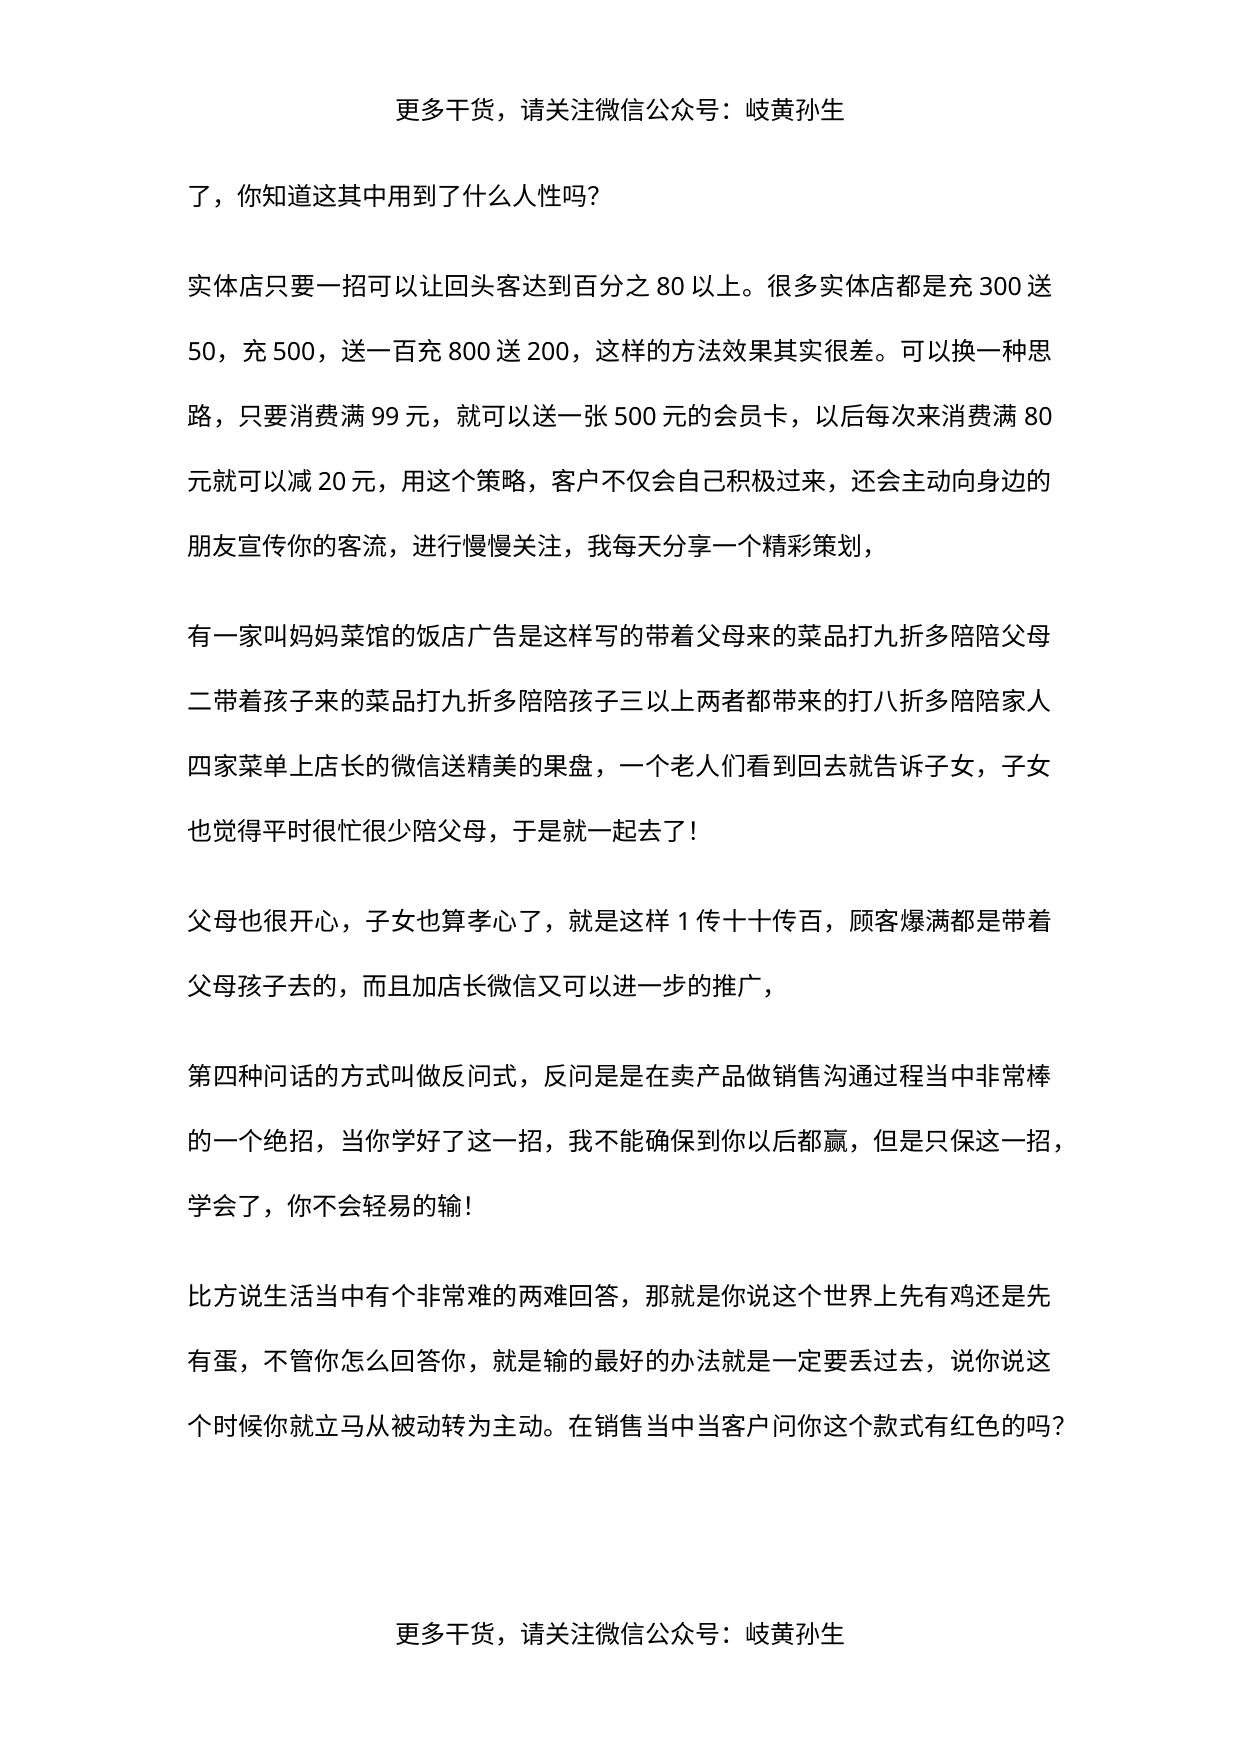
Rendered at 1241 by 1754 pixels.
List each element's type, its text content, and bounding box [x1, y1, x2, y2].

text 比方说生活当中有个非常难的两难回答，那就是你说这个世界上先有鸡还是先有蛋，不管你怎么回答你，就是输的最好的办法就是一定要丢过去，说你说这个时候你就立马从被动转为主动。在销售当中当客户问你这个款式有红色的吗？ [187, 1262, 1053, 1522]
text 有一家叫妈妈菜馆的饭店广告是这样写的带着父母来的菜品打九折多陪陪父母二带着孩子来的菜品打九折多陪陪孩子三以上两者都带来的打八折多陪陪家人四家菜单上店长的微信送精美的果盘，一个老人们看到回去就告诉子女，子女也觉得平时很忙很少陪父母，于是就一起去了！ [187, 602, 1053, 862]
text 父母也很开心，子女也算孝心了，就是这样1传十十传百，顾客爆满都是带着父母孩子去的，而且加店长微信又可以进一步的推广， [187, 887, 1053, 1017]
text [187, 162, 1053, 227]
text 第四种问话的方式叫做反问式，反问是是在卖产品做销售沟通过程当中非常棒的一个绝招，当你学好了这一招，我不能确保到你以后都赢，但是只保这一招，学会了，你不会轻易的输！ [187, 1042, 1053, 1237]
text 实体店只要一招可以让回头客达到百分之80以上。很多实体店都是充300送50，充500，送一百充800送200，这样的方法效果其实很差。可以换一种思路，只要消费满99元，就可以送一张500元的会员卡，以后每次来消费满80元就可以减20元，用这个策略，客户不仅会自己积极过来，还会主动向身边的朋友宣传你的客流，进行慢慢关注，我每天分享一个精彩策划， [187, 252, 1053, 577]
